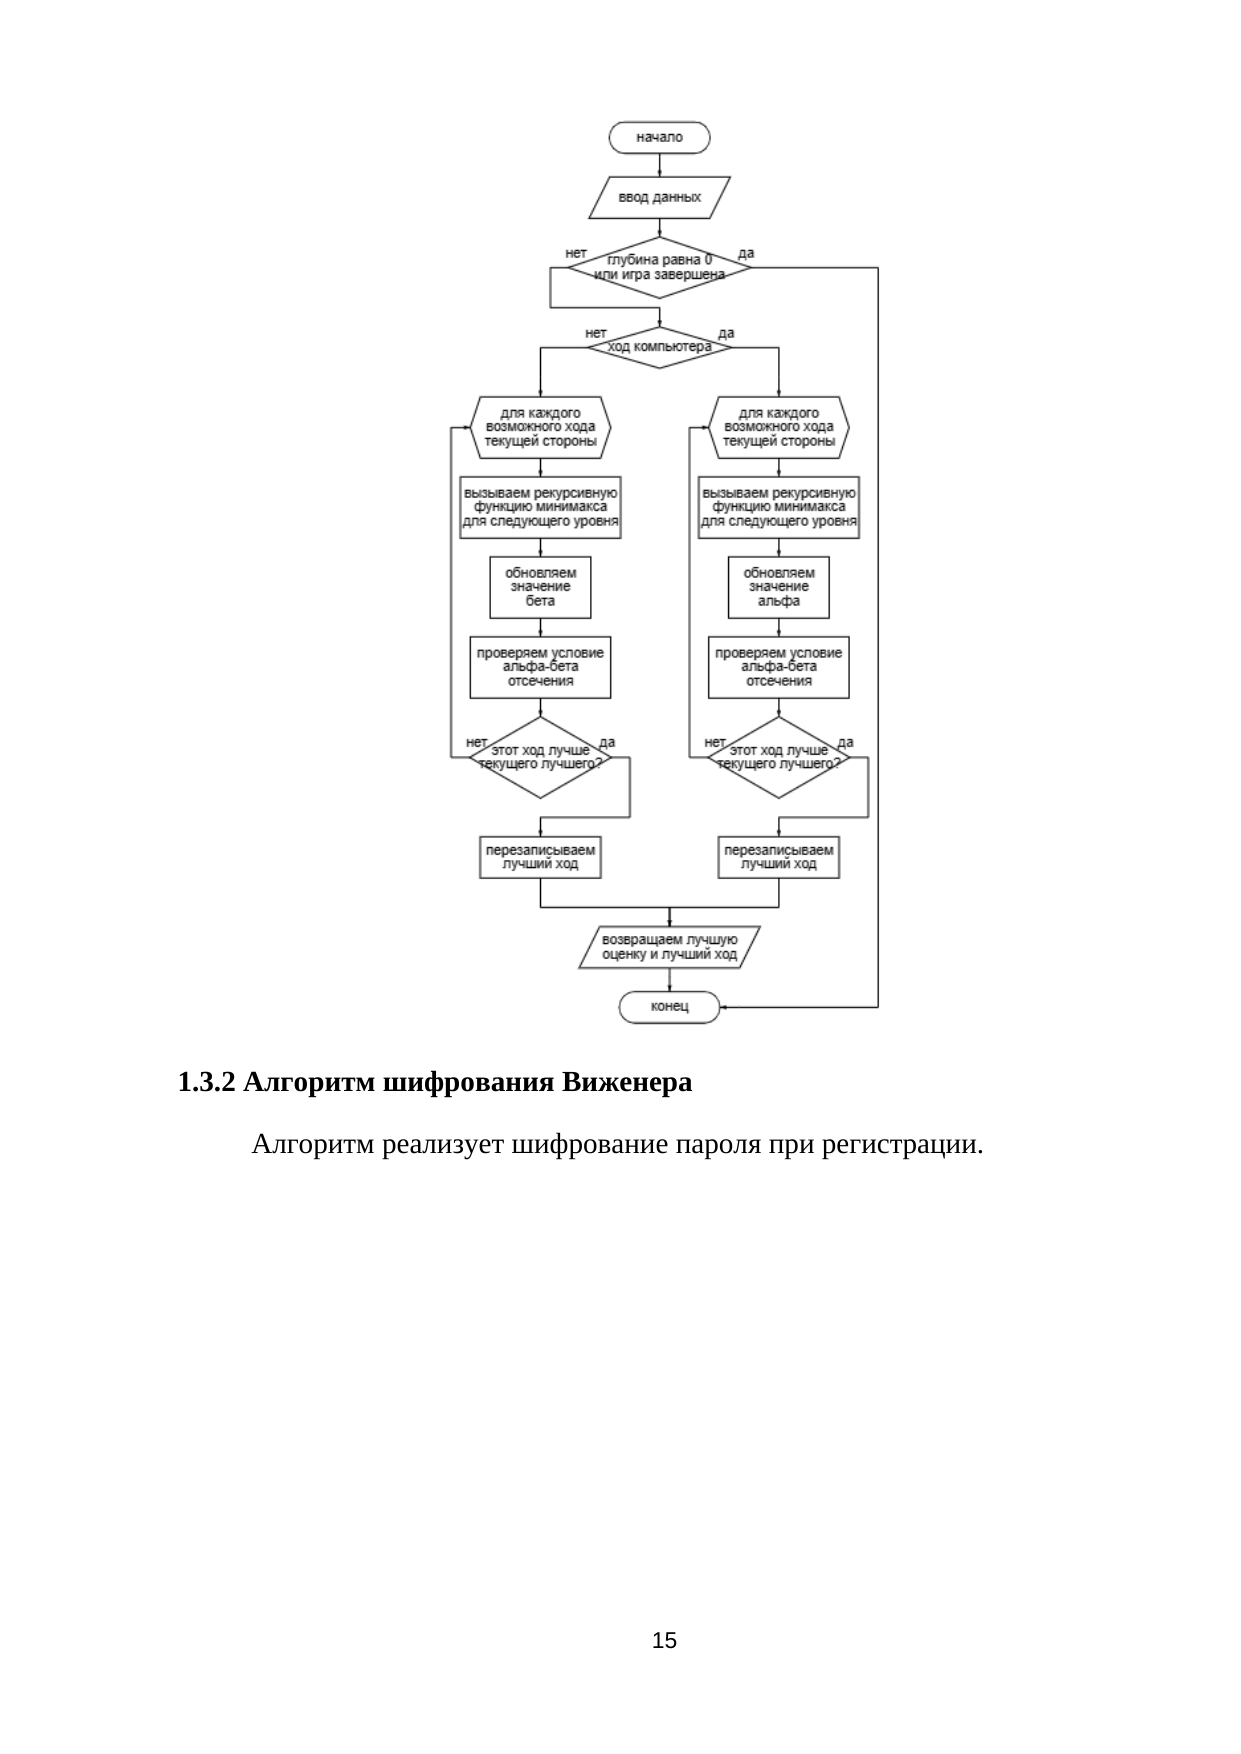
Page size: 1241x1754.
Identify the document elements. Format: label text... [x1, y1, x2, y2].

text 1.3.2 Алгоритм шифрования Виженера [177, 1064, 1152, 1097]
text Алгоритм реализует шифрование пароля при регистрации. [177, 1127, 1152, 1160]
picture [442, 118, 887, 1039]
